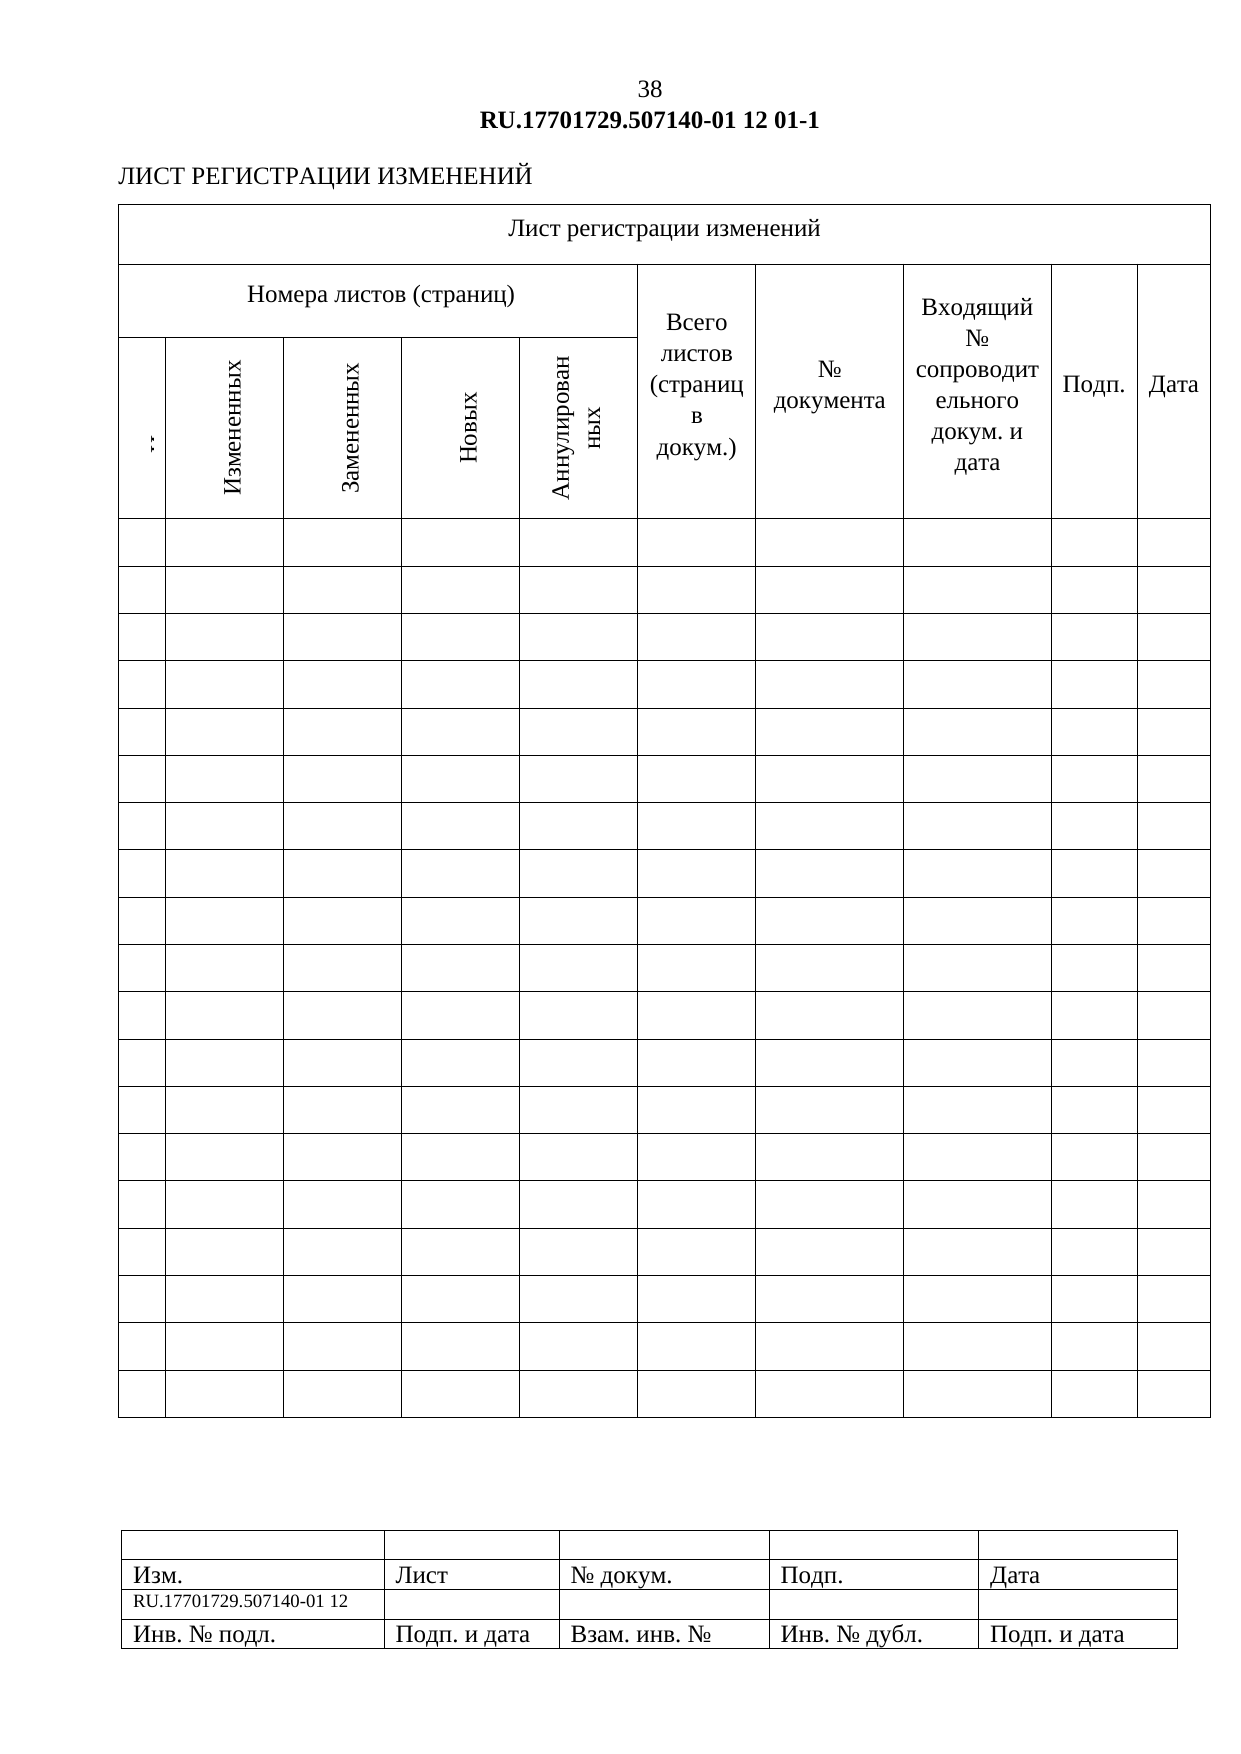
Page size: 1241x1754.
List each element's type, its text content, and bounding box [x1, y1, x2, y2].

table_cell [638, 614, 755, 660]
table_cell [756, 1323, 903, 1369]
table_cell [1138, 1371, 1210, 1417]
table_cell [284, 1087, 401, 1133]
table_cell [520, 1371, 637, 1417]
table_cell [1138, 992, 1210, 1038]
table_cell [166, 1276, 283, 1322]
table_cell [1052, 898, 1137, 944]
table_cell [638, 661, 755, 707]
table_cell [402, 661, 519, 707]
table_cell [1138, 1276, 1210, 1322]
table_cell [904, 1087, 1051, 1133]
table_cell [1052, 519, 1137, 566]
table_cell [756, 803, 903, 849]
table_cell [904, 803, 1051, 849]
table_cell [284, 1134, 401, 1180]
table_cell [520, 709, 637, 755]
table_cell [284, 614, 401, 660]
table_cell [520, 519, 637, 566]
table_cell [284, 1229, 401, 1275]
table_cell [520, 898, 637, 944]
table_cell [904, 1040, 1051, 1086]
table_cell [402, 1371, 519, 1417]
table_cell [904, 850, 1051, 897]
table_cell [119, 1040, 165, 1086]
table_cell [402, 567, 519, 613]
table_cell [520, 1229, 637, 1275]
table_cell [904, 1371, 1051, 1417]
table_cell [520, 1181, 637, 1228]
table_cell [119, 1134, 165, 1180]
table_header Лист регистрации изменений [119, 205, 1210, 263]
table_cell [402, 850, 519, 897]
table_cell [1138, 709, 1210, 755]
table_cell [166, 898, 283, 944]
table_cell [402, 992, 519, 1038]
table_cell [1138, 661, 1210, 707]
table_cell [402, 898, 519, 944]
table_cell [904, 614, 1051, 660]
table_cell [119, 567, 165, 613]
table_cell [1052, 850, 1137, 897]
table_cell [638, 945, 755, 991]
table_cell [1138, 1040, 1210, 1086]
table_cell [520, 756, 637, 802]
table_cell Номера листов (страниц) [119, 265, 637, 337]
table_cell [520, 567, 637, 613]
table_cell [284, 945, 401, 991]
table_cell [756, 1276, 903, 1322]
table_cell Дата [1138, 265, 1210, 518]
table_cell [1052, 992, 1137, 1038]
table_cell [638, 1371, 755, 1417]
table_cell [756, 1040, 903, 1086]
table_cell [166, 945, 283, 991]
table_cell [1052, 1134, 1137, 1180]
table_cell [284, 661, 401, 707]
table_cell [638, 1323, 755, 1369]
table_cell [638, 1181, 755, 1228]
table_cell [1052, 661, 1137, 707]
table_cell [756, 1181, 903, 1228]
table_cell [284, 567, 401, 613]
table_cell [402, 1323, 519, 1369]
table_cell [1138, 614, 1210, 660]
table_cell [166, 992, 283, 1038]
table_cell [1138, 803, 1210, 849]
table_cell [119, 756, 165, 802]
table_cell [402, 519, 519, 566]
table_cell [904, 1229, 1051, 1275]
table_cell [756, 945, 903, 991]
table_cell [520, 803, 637, 849]
table_cell [756, 1371, 903, 1417]
table_cell [1138, 567, 1210, 613]
table_cell [402, 1181, 519, 1228]
table_cell [402, 1229, 519, 1275]
table_cell [284, 756, 401, 802]
table_cell [520, 1040, 637, 1086]
table_cell [166, 1371, 283, 1417]
table_cell [1052, 1087, 1137, 1133]
table_cell [119, 898, 165, 944]
table_cell [402, 1040, 519, 1086]
table_cell [638, 803, 755, 849]
table_cell [756, 614, 903, 660]
table_cell [284, 519, 401, 566]
table_cell [166, 1323, 283, 1369]
table_cell [166, 803, 283, 849]
table_cell [402, 756, 519, 802]
table_cell [1052, 709, 1137, 755]
table_cell [284, 1323, 401, 1369]
table_cell [166, 709, 283, 755]
table_cell [1052, 1276, 1137, 1322]
table_cell [119, 1371, 165, 1417]
table_cell [284, 1276, 401, 1322]
table_cell [520, 1087, 637, 1133]
table_cell [904, 567, 1051, 613]
table_cell [1052, 1181, 1137, 1228]
table_cell [1138, 1229, 1210, 1275]
table_cell [284, 1040, 401, 1086]
table_cell [638, 1229, 755, 1275]
table_cell [166, 850, 283, 897]
table_cell [284, 850, 401, 897]
table_cell [756, 756, 903, 802]
table_cell Изм. [119, 338, 165, 518]
table_cell [402, 1134, 519, 1180]
table_cell [638, 850, 755, 897]
table_cell [520, 992, 637, 1038]
table_cell [756, 850, 903, 897]
table_cell [904, 945, 1051, 991]
table_cell [638, 1040, 755, 1086]
table_cell [638, 709, 755, 755]
table_cell [756, 1087, 903, 1133]
table_cell [638, 1134, 755, 1180]
table_cell [166, 1229, 283, 1275]
table_cell [1052, 567, 1137, 613]
table_cell [119, 992, 165, 1038]
table_cell [284, 898, 401, 944]
table_cell [756, 567, 903, 613]
table_cell [119, 519, 165, 566]
table_cell [402, 709, 519, 755]
table_cell [1138, 1134, 1210, 1180]
table_cell [1052, 945, 1137, 991]
table_cell [166, 1087, 283, 1133]
table_cell [904, 992, 1051, 1038]
table_cell [166, 756, 283, 802]
table_cell [119, 945, 165, 991]
table_cell [1052, 1229, 1137, 1275]
table_cell [1052, 803, 1137, 849]
table_cell [904, 898, 1051, 944]
table_cell [520, 661, 637, 707]
table_cell [119, 1229, 165, 1275]
table_cell [756, 661, 903, 707]
table_cell [756, 992, 903, 1038]
table_cell [284, 1371, 401, 1417]
table_cell [904, 1134, 1051, 1180]
table_cell [520, 614, 637, 660]
table_cell [166, 1181, 283, 1228]
table_cell [166, 519, 283, 566]
table_cell [904, 1323, 1051, 1369]
text ЛИСТ РЕГИСТРАЦИИ ИЗМЕНЕНИЙ [118, 161, 1181, 189]
table_cell [756, 709, 903, 755]
table_cell [1138, 1181, 1210, 1228]
table_cell [1052, 1040, 1137, 1086]
table_cell [756, 1229, 903, 1275]
table_cell [1052, 756, 1137, 802]
table_cell [638, 567, 755, 613]
table_cell Всего листов (страниц в докум.) [638, 265, 755, 518]
table_cell [520, 1323, 637, 1369]
table_cell [166, 567, 283, 613]
table_cell [284, 803, 401, 849]
table_cell [119, 850, 165, 897]
table_cell [904, 519, 1051, 566]
table_cell [284, 1181, 401, 1228]
table_cell Подп. [1052, 265, 1137, 518]
table_cell Измененных [166, 338, 283, 518]
table_cell Новых [402, 338, 519, 518]
table_cell [166, 661, 283, 707]
table_cell [402, 803, 519, 849]
table_cell [520, 1134, 637, 1180]
table_cell [119, 614, 165, 660]
table_cell [1052, 614, 1137, 660]
table_cell Входящий № сопроводительного докум. и дата [904, 265, 1051, 518]
table_cell [638, 519, 755, 566]
table_cell [520, 850, 637, 897]
table_cell [402, 1276, 519, 1322]
table_cell [520, 945, 637, 991]
table_cell [166, 1040, 283, 1086]
table_cell [638, 898, 755, 944]
table_cell [638, 1087, 755, 1133]
table_cell Аннулированных [520, 338, 637, 518]
table_cell [1138, 1087, 1210, 1133]
table_cell [1138, 519, 1210, 566]
table_cell [1052, 1323, 1137, 1369]
table_cell № документа [756, 265, 903, 518]
table_cell Замененных [284, 338, 401, 518]
table_cell [119, 803, 165, 849]
table_cell [520, 1276, 637, 1322]
table_cell [1138, 945, 1210, 991]
table_cell [284, 992, 401, 1038]
table_cell [1138, 850, 1210, 897]
table_cell [119, 661, 165, 707]
table_cell [638, 1276, 755, 1322]
table_cell [119, 1276, 165, 1322]
table_cell [119, 1323, 165, 1369]
table_cell [756, 1134, 903, 1180]
table_cell [1138, 898, 1210, 944]
table_cell [1052, 1371, 1137, 1417]
table_cell [904, 1181, 1051, 1228]
table_cell [638, 992, 755, 1038]
table_cell [756, 898, 903, 944]
table_cell [638, 756, 755, 802]
table_cell [166, 1134, 283, 1180]
table_cell [904, 1276, 1051, 1322]
table_cell [119, 709, 165, 755]
table_cell [904, 709, 1051, 755]
table_cell [904, 756, 1051, 802]
table_cell [119, 1087, 165, 1133]
table_cell [402, 1087, 519, 1133]
table_cell [119, 1181, 165, 1228]
table_cell [1138, 1323, 1210, 1369]
table_cell [904, 661, 1051, 707]
table_cell [756, 519, 903, 566]
table_cell [402, 614, 519, 660]
table_cell [402, 945, 519, 991]
table_cell [284, 709, 401, 755]
table_cell [1138, 756, 1210, 802]
table_cell [166, 614, 283, 660]
